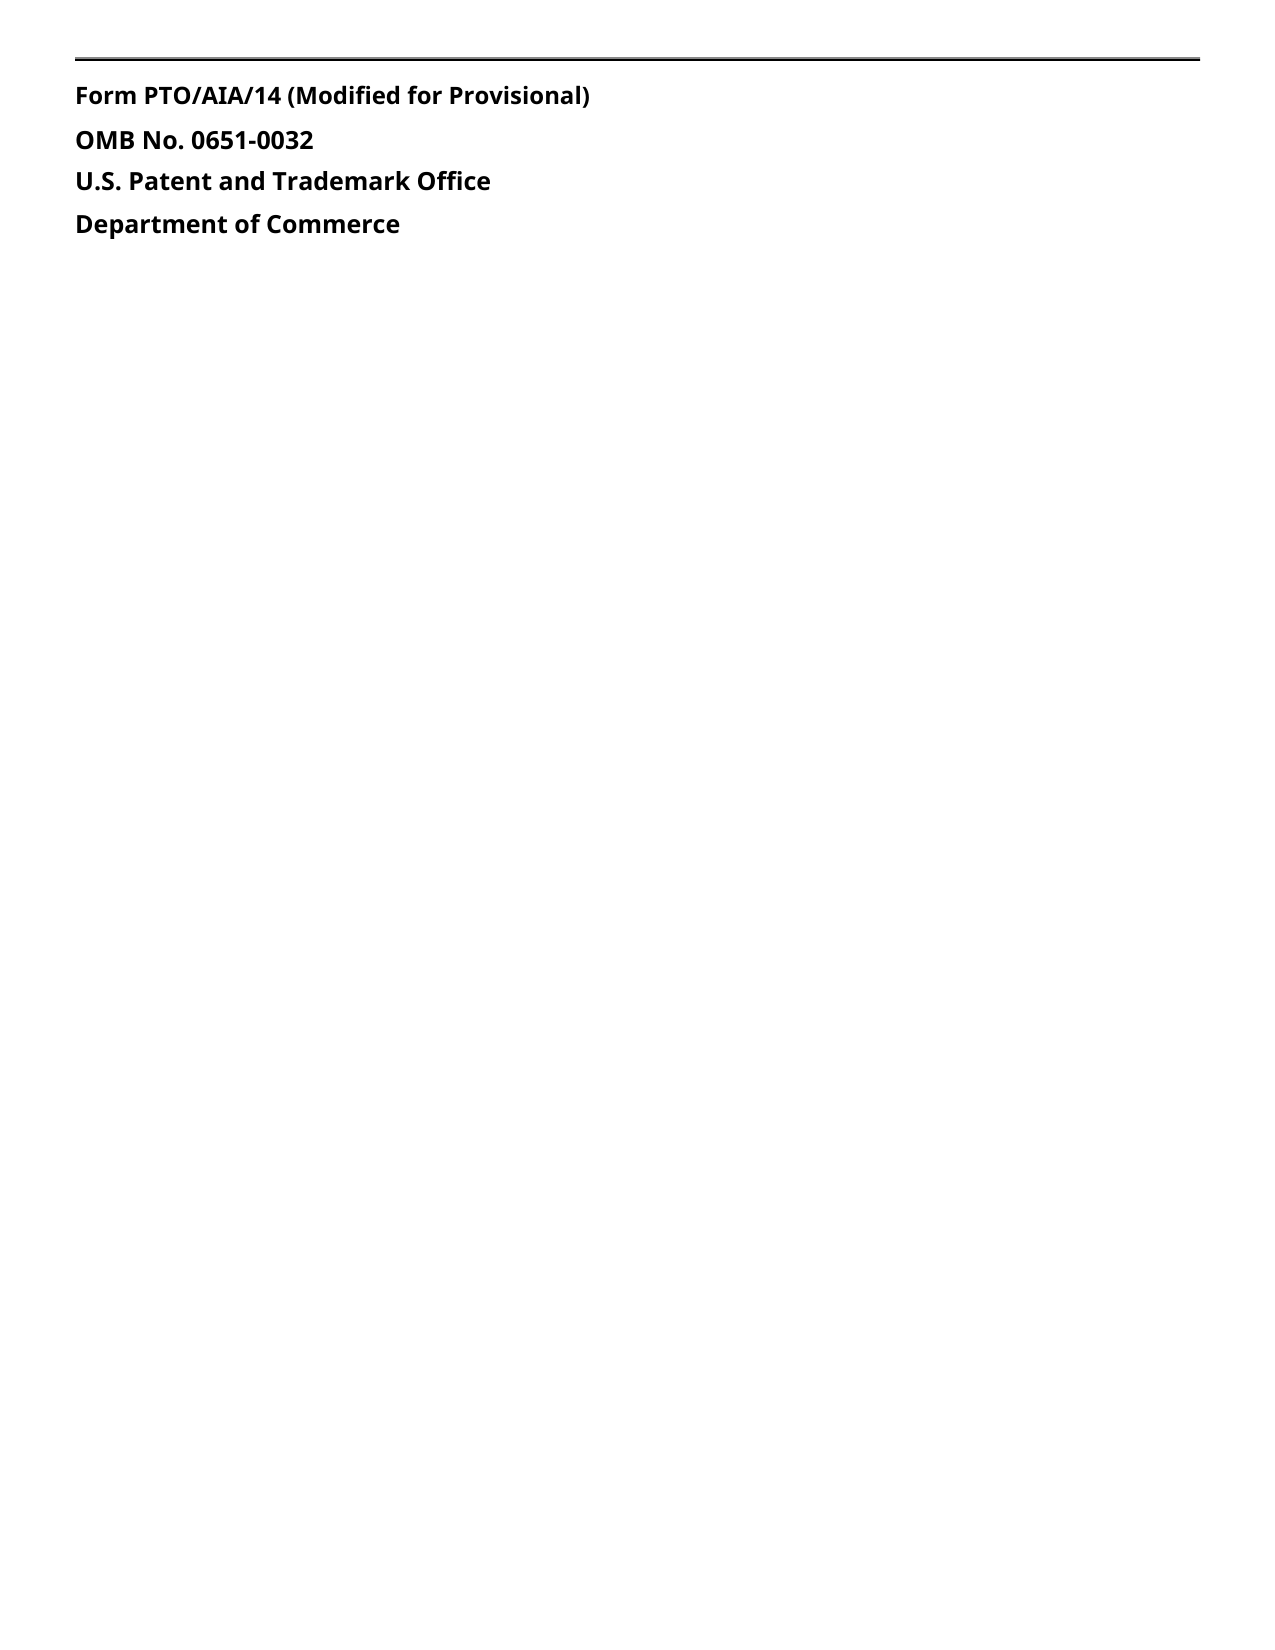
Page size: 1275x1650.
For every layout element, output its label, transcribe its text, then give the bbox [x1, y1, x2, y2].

picture [75, 57, 1200, 61]
text U.S. Patent and Trademark Office [75, 164, 1125, 198]
text Form PTO/AIA/14 (Modified for Provisional) [75, 78, 1125, 111]
text OMB No. 0651-0032 [75, 122, 1125, 156]
text Department of Commerce [75, 207, 1125, 241]
